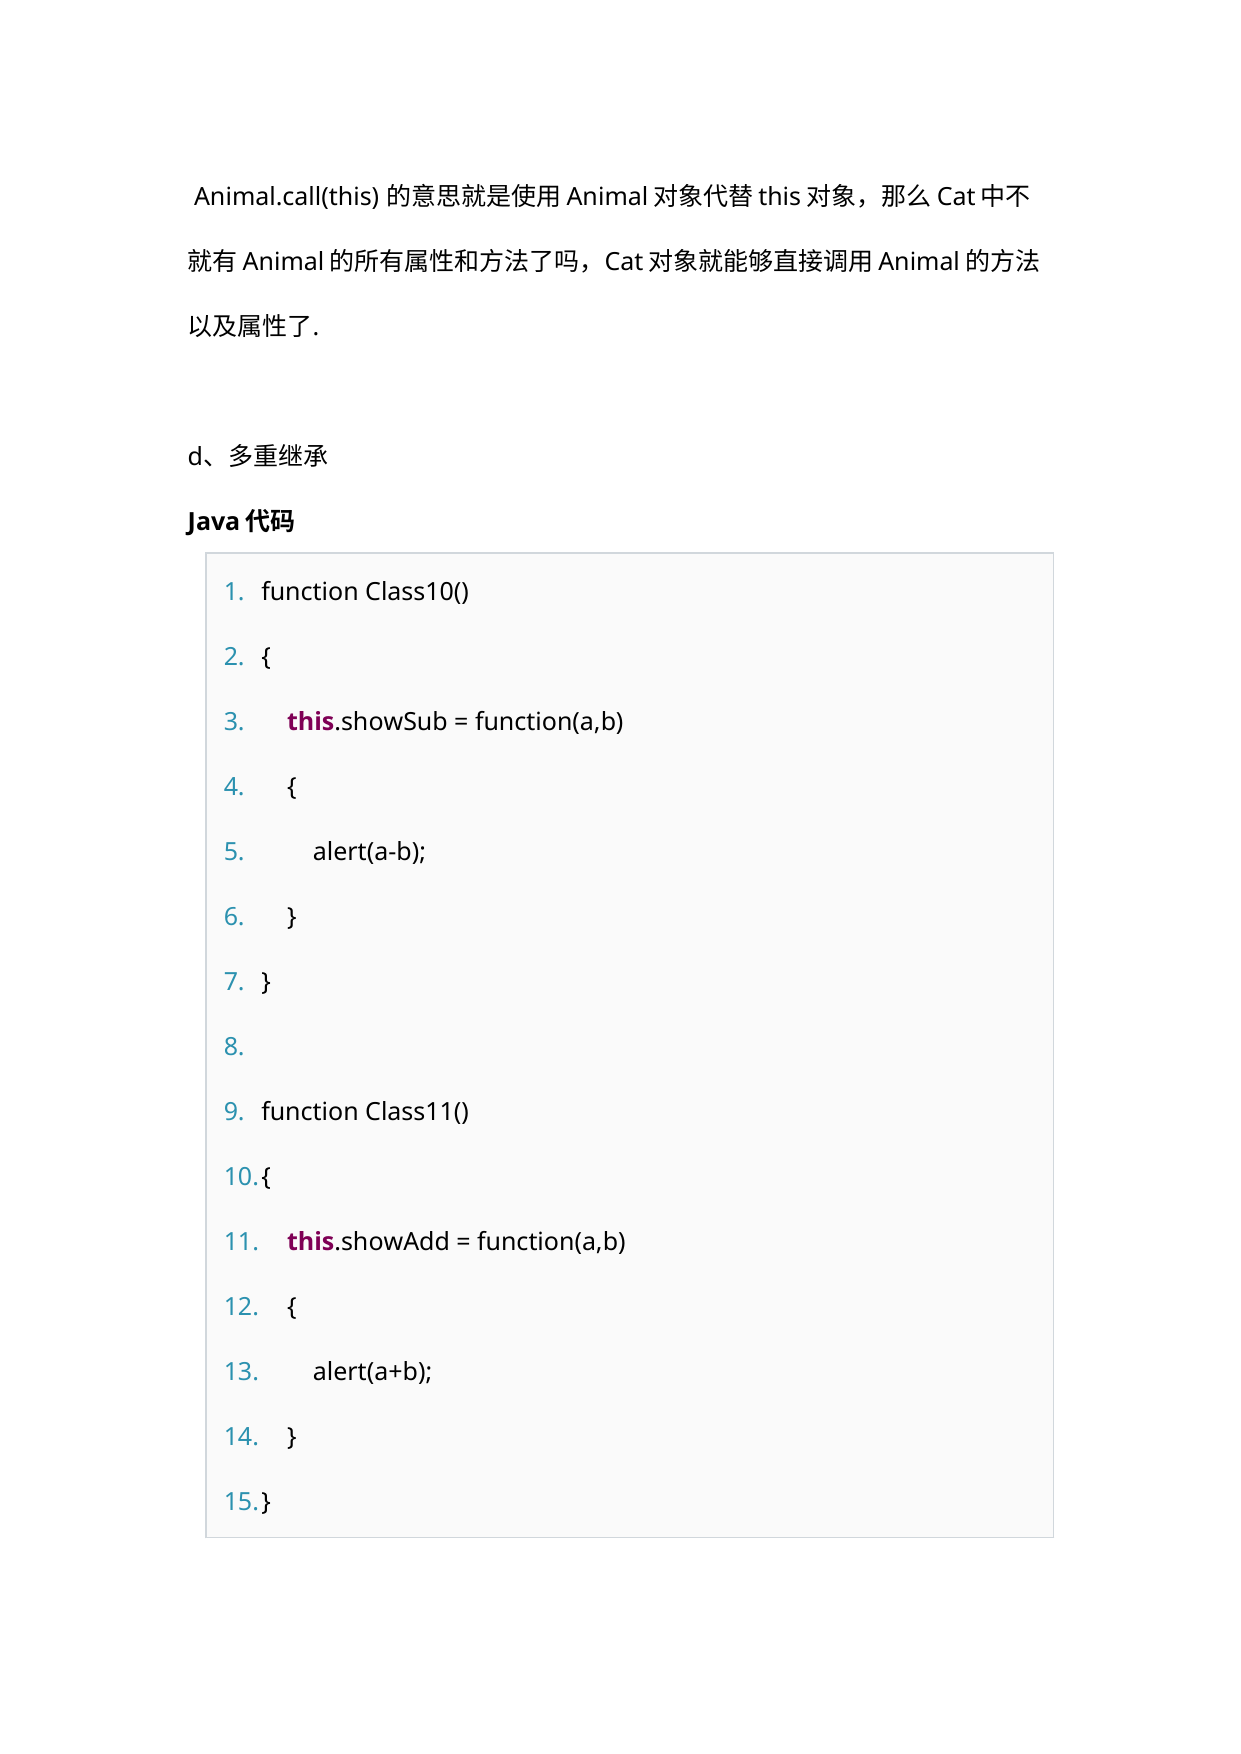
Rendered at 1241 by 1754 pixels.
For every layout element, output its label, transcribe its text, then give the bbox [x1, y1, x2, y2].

list this.showSub = function(a,b) [207, 682, 1053, 747]
list this.showAdd = function(a,b) [207, 1202, 1053, 1267]
list { [207, 1137, 1053, 1202]
text Java代码 [187, 487, 1053, 552]
list { [207, 1267, 1053, 1332]
list { [207, 617, 1053, 682]
list } [207, 877, 1053, 942]
list } [207, 1462, 1053, 1537]
text Animal.call(this) 的意思就是使用 Animal对象代替this对象，那么 Cat中不就有Animal的所有属性和方法了吗，Cat对象就能够直接调用Animal的方法以及属性了. [187, 162, 1053, 357]
text d、多重继承 [187, 422, 1053, 487]
list function Class10() [207, 554, 1053, 617]
list function Class11() [207, 1072, 1053, 1137]
list } [207, 1397, 1053, 1462]
list alert(a-b); [207, 812, 1053, 877]
list { [207, 747, 1053, 812]
list alert(a+b); [207, 1332, 1053, 1397]
list } [207, 942, 1053, 1007]
